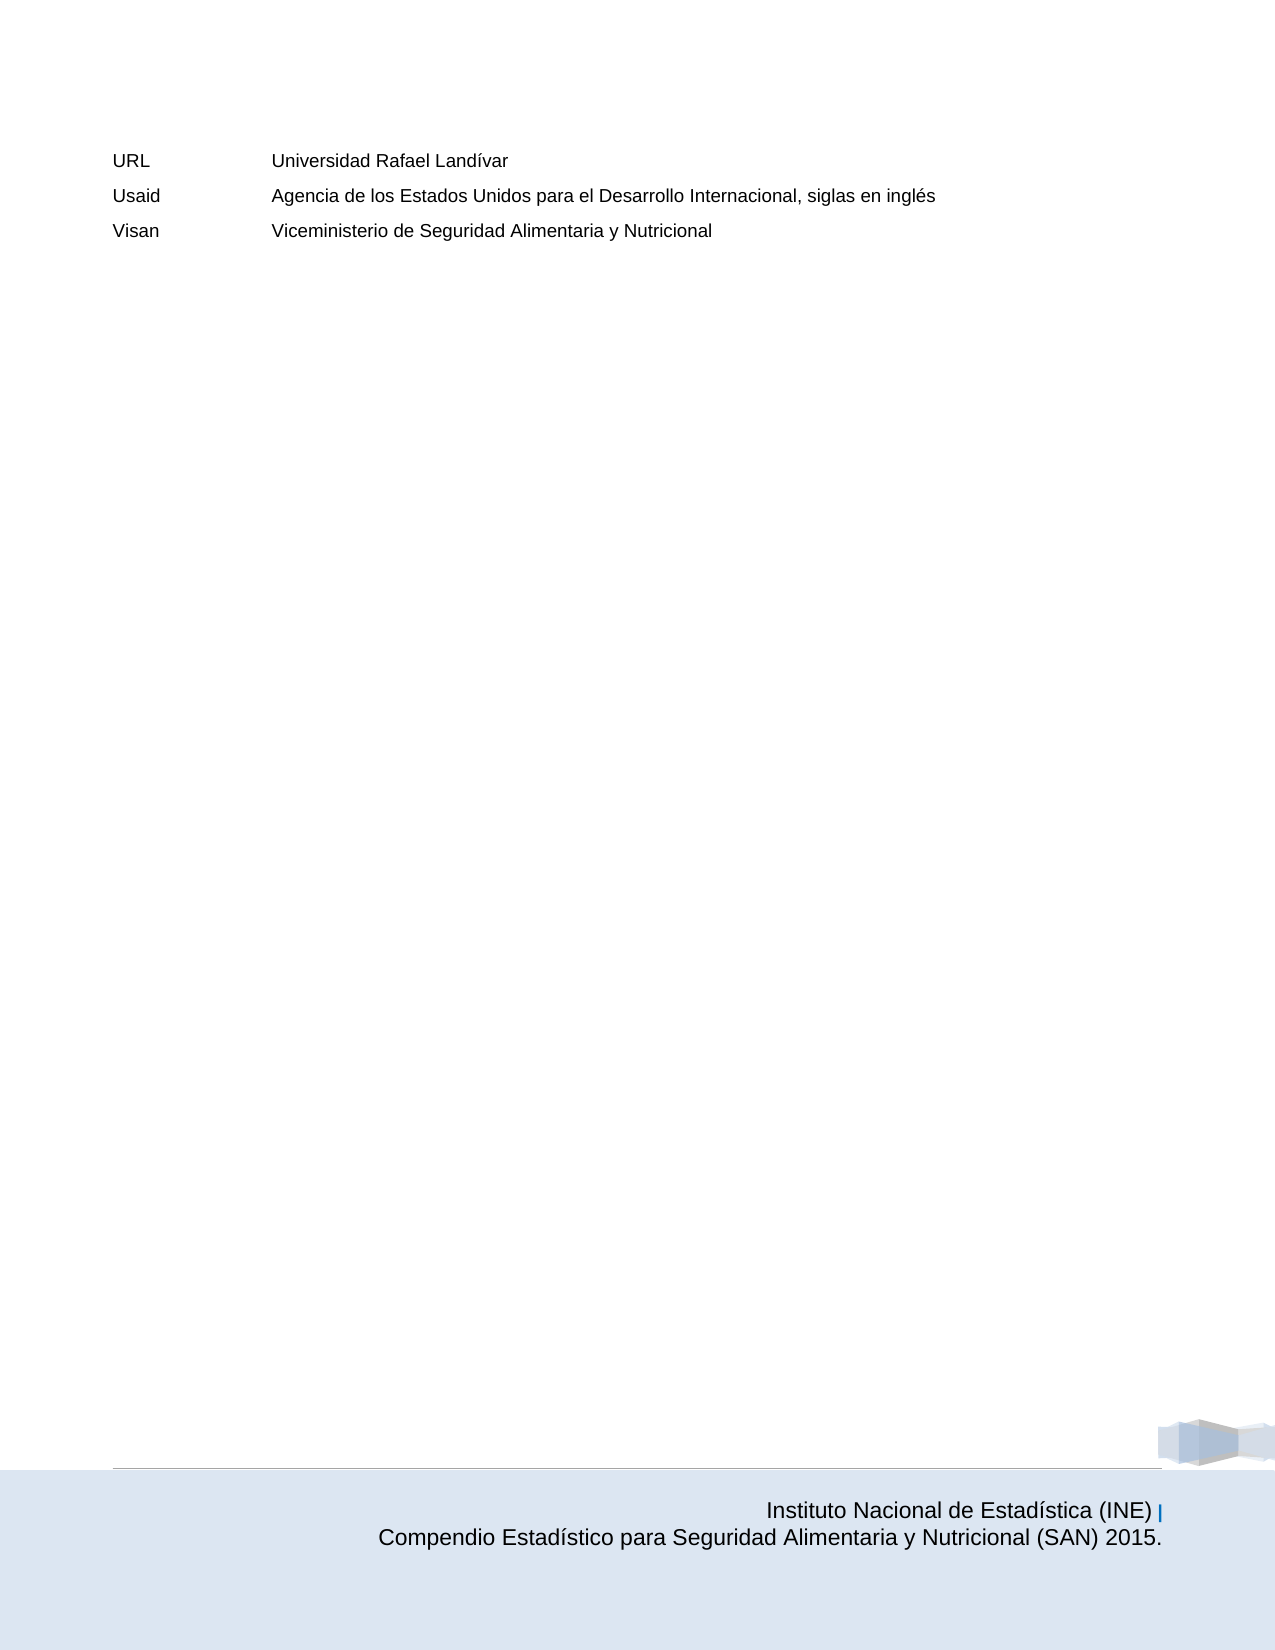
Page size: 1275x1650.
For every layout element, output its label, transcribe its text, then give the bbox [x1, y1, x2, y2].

table_cell Universidad Rafael Landívar [260, 150, 1131, 185]
table_cell Visan [101, 219, 260, 254]
table_cell URL [101, 150, 260, 185]
table_cell Usaid [101, 185, 260, 219]
table_cell Viceministerio de Seguridad Alimentaria y Nutricional [260, 219, 1131, 254]
table_cell Agencia de los Estados Unidos para el Desarrollo Internacional, siglas en inglés [260, 185, 1131, 219]
